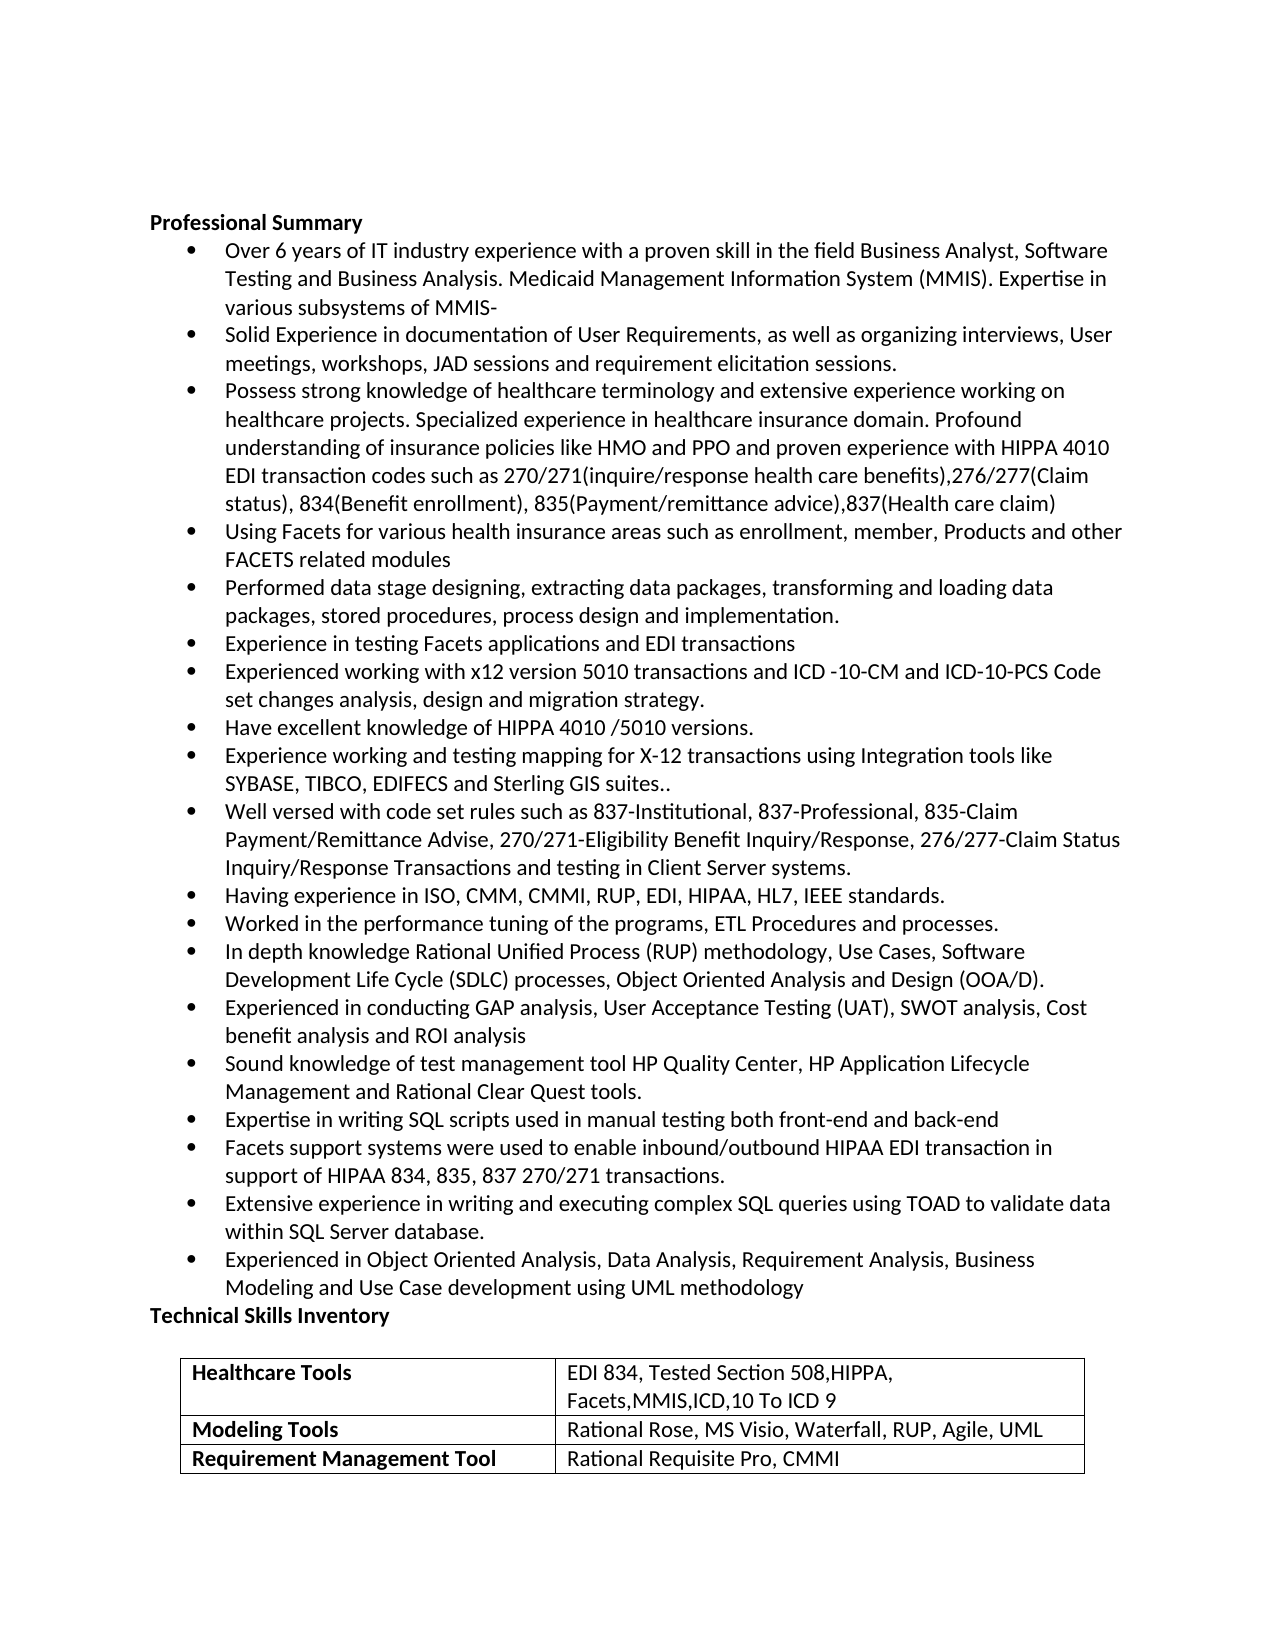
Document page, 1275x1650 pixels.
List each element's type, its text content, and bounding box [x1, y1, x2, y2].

table_header EDI 834, Tested Section 508,HIPPA, Facets,MMIS,ICD,10 To ICD 9 [556, 1359, 1084, 1414]
list Facets support systems were used to enable inbound/outbound HIPAA EDI transaction in support of HIPAA 834, 835, 837 270/271 transactions. [187, 1133, 1125, 1189]
table_header Healthcare Tools [181, 1359, 555, 1414]
list Extensive experience in writing and executing complex SQL queries using TOAD to validate data within SQL Server database. [187, 1189, 1125, 1245]
list In depth knowledge Rational Unified Process (RUP) methodology, Use Cases, Software Development Life Cycle (SDLC) processes, Object Oriented Analysis and Design (OOA/D). [187, 937, 1125, 993]
table_cell Requirement Management Tool [181, 1445, 555, 1473]
text Professional Summary [150, 208, 1125, 237]
list Experience in testing Facets applications and EDI transactions [187, 629, 1125, 657]
text Technical Skills Inventory [150, 1301, 1125, 1329]
list Expertise in writing SQL scripts used in manual testing both front-end and back-end [187, 1105, 1125, 1133]
list Have excellent knowledge of HIPPA 4010 /5010 versions. [187, 713, 1125, 741]
list Experienced in Object Oriented Analysis, Data Analysis, Requirement Analysis, Business Modeling and Use Case development using UML methodology [187, 1245, 1125, 1301]
table_cell Rational Requisite Pro, CMMI [556, 1445, 1084, 1473]
list Experienced in conducting GAP analysis, User Acceptance Testing (UAT), SWOT analysis, Cost benefit analysis and ROI analysis [187, 993, 1125, 1049]
list Solid Experience in documentation of User Requirements, as well as organizing interviews, User meetings, workshops, JAD sessions and requirement elicitation sessions. [187, 321, 1125, 377]
table_cell Rational Rose, MS Visio, Waterfall, RUP, Agile, UML [556, 1416, 1084, 1443]
list Over 6 years of IT industry experience with a proven skill in the field Business Analyst, Software Testing and Business Analysis. Medicaid Management Information System (MMIS). Expertise in various subsystems of MMIS- [187, 237, 1125, 321]
list Using Facets for various health insurance areas such as enrollment, member, Products and other FACETS related modules [187, 517, 1125, 573]
list Sound knowledge of test management tool HP Quality Center, HP Application Lifecycle Management and Rational Clear Quest tools. [187, 1049, 1125, 1105]
list Possess strong knowledge of healthcare terminology and extensive experience working on healthcare projects. Specialized experience in healthcare insurance domain. Profound understanding of insurance policies like HMO and PPO and proven experience with HIPPA 4010 EDI transaction codes such as 270/271(inquire/response health care benefits),276/277(Claim status), 834(Benefit enrollment), 835(Payment/remittance advice),837(Health care claim) [187, 377, 1125, 517]
list Well versed with code set rules such as 837-Institutional, 837-Professional, 835-Claim Payment/Remittance Advise, 270/271-Eligibility Benefit Inquiry/Response, 276/277-Claim Status Inquiry/Response Transactions and testing in Client Server systems. [187, 797, 1125, 881]
list Experience working and testing mapping for X-12 transactions using Integration tools like SYBASE, TIBCO, EDIFECS and Sterling GIS suites.. [187, 741, 1125, 797]
table_cell Modeling Tools [181, 1416, 555, 1443]
list Experienced working with x12 version 5010 transactions and ICD -10-CM and ICD-10-PCS Code set changes analysis, design and migration strategy. [187, 657, 1125, 713]
list Having experience in ISO, CMM, CMMI, RUP, EDI, HIPAA, HL7, IEEE standards. [187, 881, 1125, 909]
list Performed data stage designing, extracting data packages, transforming and loading data packages, stored procedures, process design and implementation. [187, 573, 1125, 629]
list Worked in the performance tuning of the programs, ETL Procedures and processes. [187, 909, 1125, 937]
